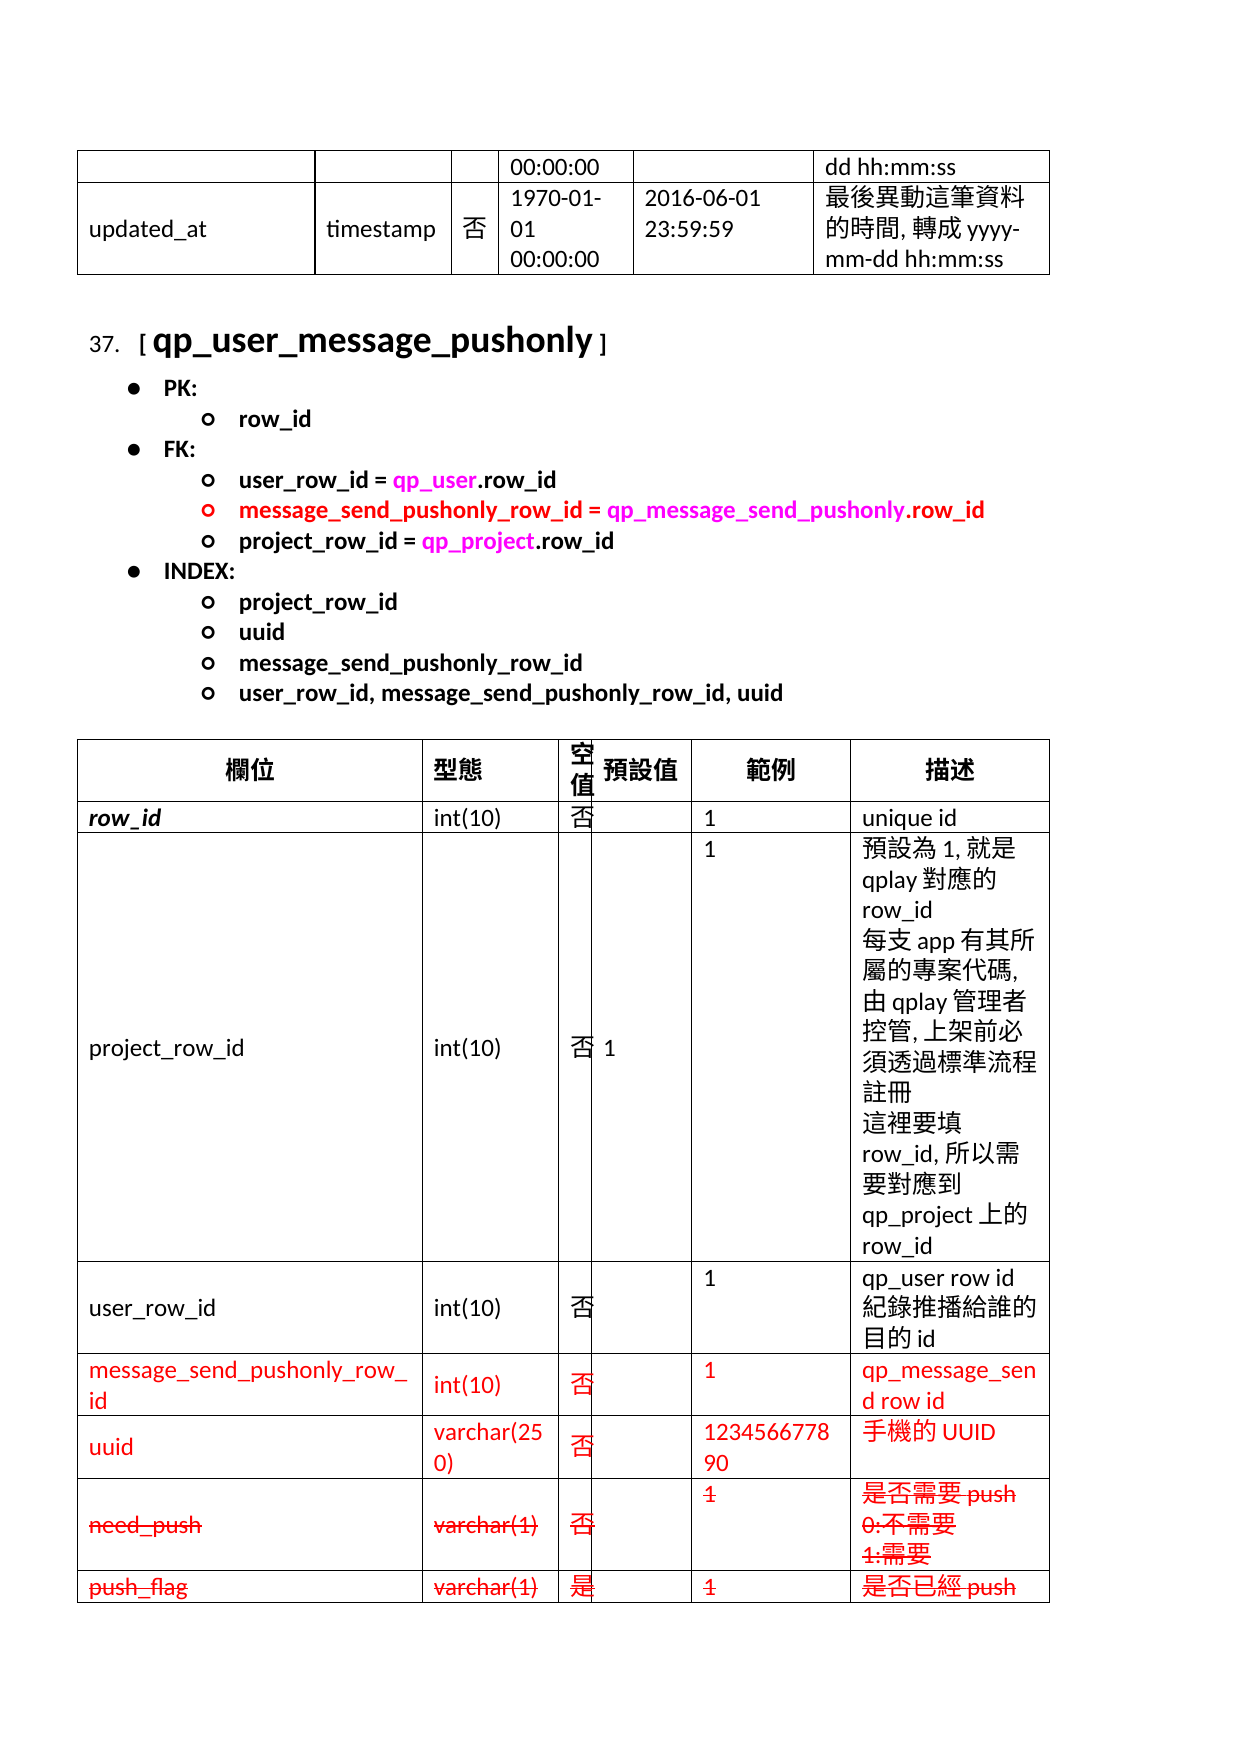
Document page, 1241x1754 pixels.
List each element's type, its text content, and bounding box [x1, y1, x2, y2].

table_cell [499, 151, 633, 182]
list message_send_pushonly_row_id = qp_message_send_pushonly.row_id [201, 494, 1053, 525]
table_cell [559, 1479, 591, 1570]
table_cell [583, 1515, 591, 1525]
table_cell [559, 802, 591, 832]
list INDEX: [126, 556, 1053, 586]
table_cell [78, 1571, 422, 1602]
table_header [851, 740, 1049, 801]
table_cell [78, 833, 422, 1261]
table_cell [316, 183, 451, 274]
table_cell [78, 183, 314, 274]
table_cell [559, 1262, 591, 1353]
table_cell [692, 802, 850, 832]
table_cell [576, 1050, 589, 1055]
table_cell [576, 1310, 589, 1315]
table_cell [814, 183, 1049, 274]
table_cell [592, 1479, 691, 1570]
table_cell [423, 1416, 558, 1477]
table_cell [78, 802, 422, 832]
list row_id [201, 403, 1053, 433]
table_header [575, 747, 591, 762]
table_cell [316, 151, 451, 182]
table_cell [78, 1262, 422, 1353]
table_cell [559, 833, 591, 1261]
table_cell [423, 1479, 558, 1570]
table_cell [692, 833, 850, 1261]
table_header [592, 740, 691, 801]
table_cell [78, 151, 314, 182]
list FK: [126, 433, 1053, 464]
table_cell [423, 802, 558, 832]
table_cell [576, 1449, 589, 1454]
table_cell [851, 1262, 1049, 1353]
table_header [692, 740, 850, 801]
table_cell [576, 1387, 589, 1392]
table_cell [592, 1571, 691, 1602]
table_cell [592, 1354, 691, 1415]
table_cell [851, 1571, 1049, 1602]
list message_send_pushonly_row_id [201, 647, 1053, 678]
list user_row_id, message_send_pushonly_row_id, uuid [201, 678, 1053, 708]
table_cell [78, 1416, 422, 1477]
list uuid [201, 617, 1053, 647]
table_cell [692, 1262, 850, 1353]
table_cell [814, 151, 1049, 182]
list PK: [126, 372, 1053, 403]
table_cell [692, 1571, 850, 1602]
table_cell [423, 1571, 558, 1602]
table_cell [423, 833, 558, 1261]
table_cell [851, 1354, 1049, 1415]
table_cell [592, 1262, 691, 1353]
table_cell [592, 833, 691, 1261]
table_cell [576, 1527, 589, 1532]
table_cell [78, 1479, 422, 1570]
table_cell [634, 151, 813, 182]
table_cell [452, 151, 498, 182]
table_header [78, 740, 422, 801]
list user_row_id = qp_user.row_id [201, 464, 1053, 494]
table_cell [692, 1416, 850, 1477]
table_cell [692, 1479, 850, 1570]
list project_row_id [201, 586, 1053, 617]
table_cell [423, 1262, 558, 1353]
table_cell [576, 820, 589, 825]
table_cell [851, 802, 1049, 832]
subtitle [ qp_user_message_pushonly ] [89, 316, 1053, 362]
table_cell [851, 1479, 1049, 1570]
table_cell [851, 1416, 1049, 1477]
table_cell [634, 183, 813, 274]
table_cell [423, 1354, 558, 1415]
list project_row_id = qp_project.row_id [201, 525, 1053, 556]
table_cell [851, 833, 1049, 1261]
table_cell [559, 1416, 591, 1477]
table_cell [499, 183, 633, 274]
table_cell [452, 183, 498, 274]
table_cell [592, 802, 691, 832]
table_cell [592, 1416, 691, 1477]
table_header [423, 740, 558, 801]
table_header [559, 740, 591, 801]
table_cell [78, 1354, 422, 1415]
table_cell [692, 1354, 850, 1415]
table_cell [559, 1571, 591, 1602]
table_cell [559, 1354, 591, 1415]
